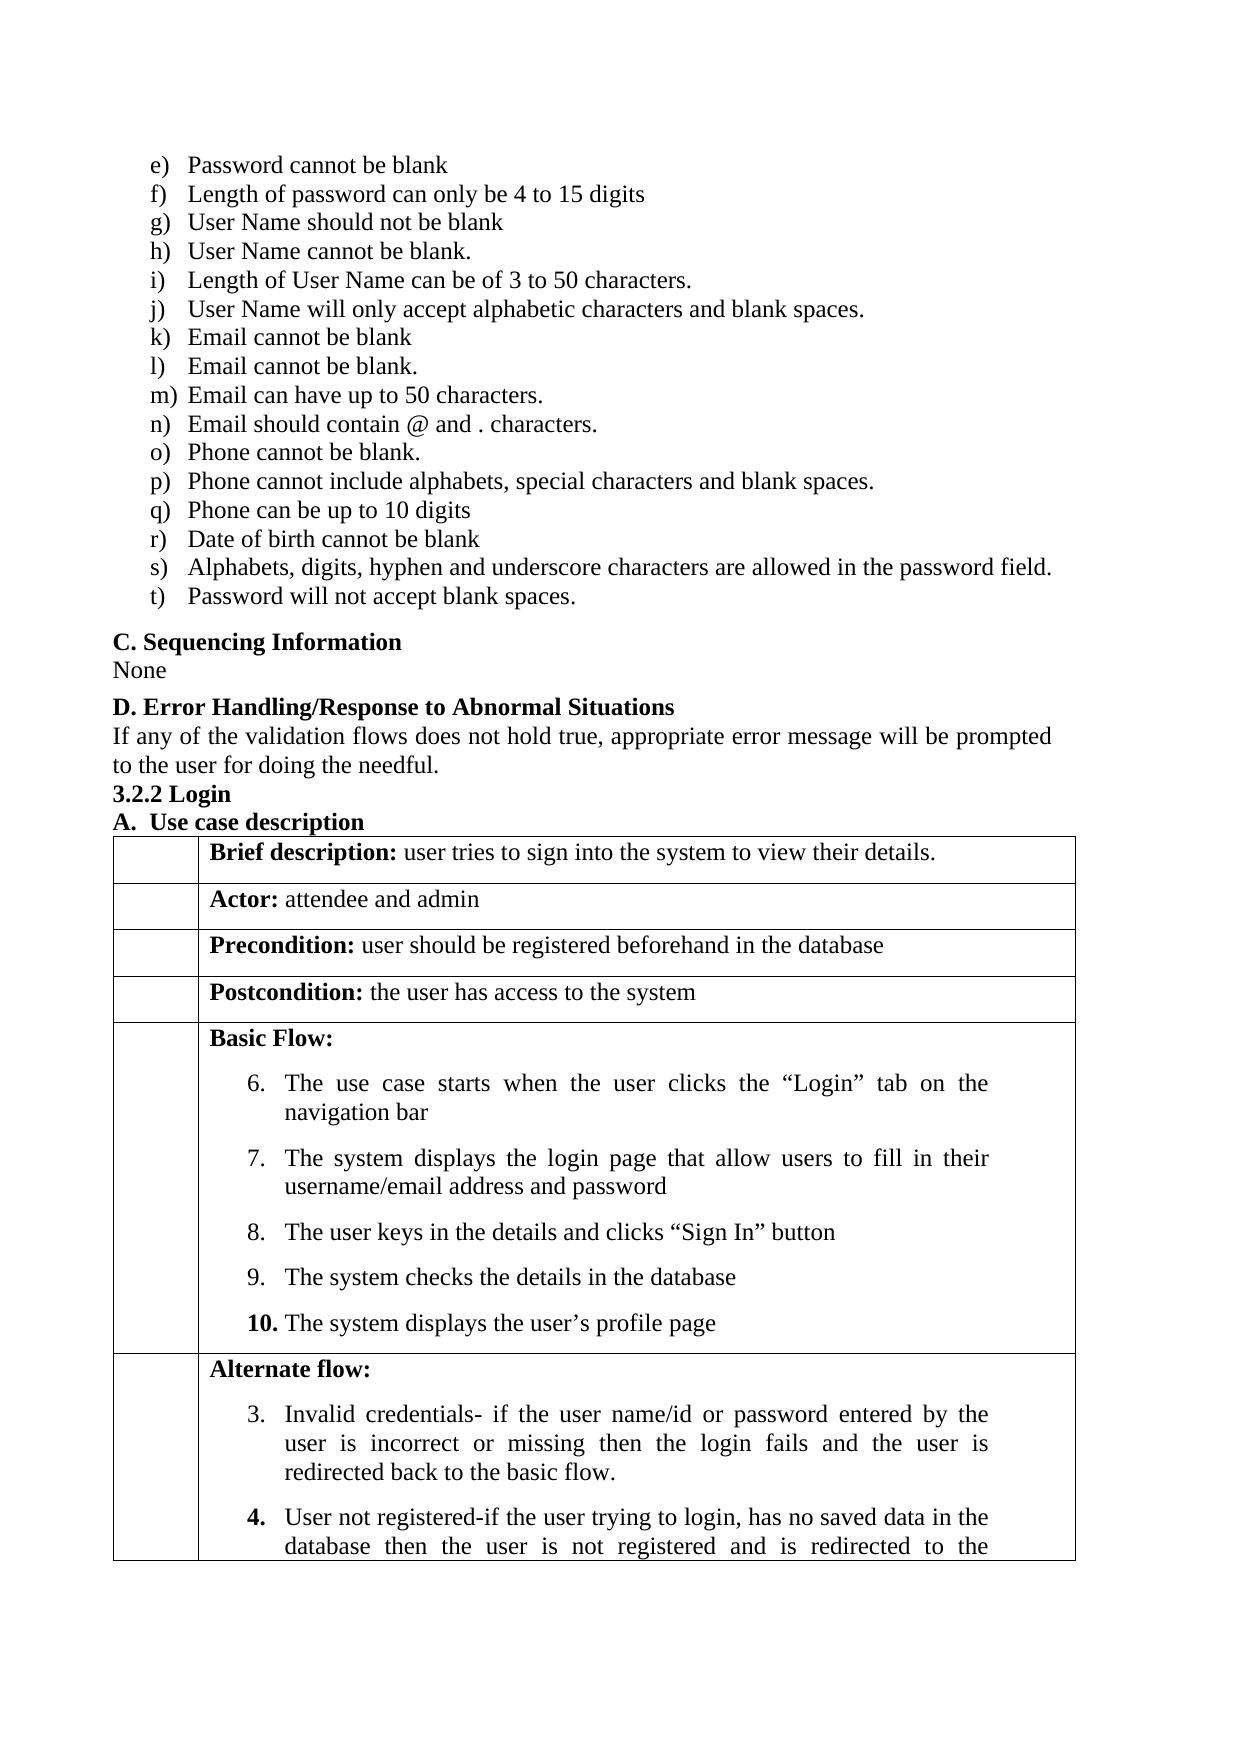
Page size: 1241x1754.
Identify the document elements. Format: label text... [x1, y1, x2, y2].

table_cell [114, 977, 198, 1022]
table_cell [114, 930, 198, 976]
list User Name will only accept alphabetic characters and blank spaces. [150, 294, 1053, 322]
table_cell Actor: attendee and admin [199, 884, 1075, 929]
list Email cannot be blank. [150, 351, 1053, 380]
list Length of password can only be 4 to 15 digits [150, 179, 1053, 207]
list Date of birth cannot be blank [150, 524, 1053, 552]
table_header Brief description: user tries to sign into the system to view their details. [199, 837, 1075, 883]
list Phone cannot be blank. [150, 437, 1053, 466]
text C. Sequencing Information [112, 627, 1128, 655]
text 3.2.2 Login [112, 779, 1053, 807]
list Phone can be up to 10 digits [150, 495, 1053, 524]
list Alphabets, digits, hyphen and underscore characters are allowed in the password field. [150, 552, 1053, 581]
text None [112, 655, 1128, 684]
list Phone cannot include alphabets, special characters and blank spaces. [150, 466, 1053, 495]
list Password will not accept blank spaces. [150, 581, 1053, 610]
list Email can have up to 50 characters. [150, 380, 1053, 409]
list Length of User Name can be of 3 to 50 characters. [150, 265, 1053, 294]
text If any of the validation flows does not hold true, appropriate error message will be prompted to the user for doing the needful. [112, 721, 1053, 779]
list Email cannot be blank [150, 322, 1053, 351]
list Email should contain @ and . characters. [150, 409, 1053, 437]
table_cell Precondition: user should be registered beforehand in the database [199, 930, 1075, 976]
table_cell Basic Flow: The use case starts when the user clicks the “Login” tab on the navigation bar The system displays the login page that allow users to fill in their username/email address and password The user keys in the details and clicks “Sign In” button The system checks the details in the database The system displays the user’s profile page [199, 1023, 1075, 1353]
list Password cannot be blank [150, 150, 1053, 179]
text D. Error Handling/Response to Abnormal Situations [112, 692, 1128, 721]
table_cell [114, 1023, 198, 1353]
table_cell Postcondition: the user has access to the system [199, 977, 1075, 1022]
table_cell [114, 1354, 198, 1560]
list User Name should not be blank [150, 207, 1053, 236]
table_header [114, 837, 198, 883]
table_cell [114, 884, 198, 929]
text A. Use case description [112, 807, 1053, 836]
list User Name cannot be blank. [150, 236, 1053, 265]
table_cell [199, 1354, 1075, 1560]
